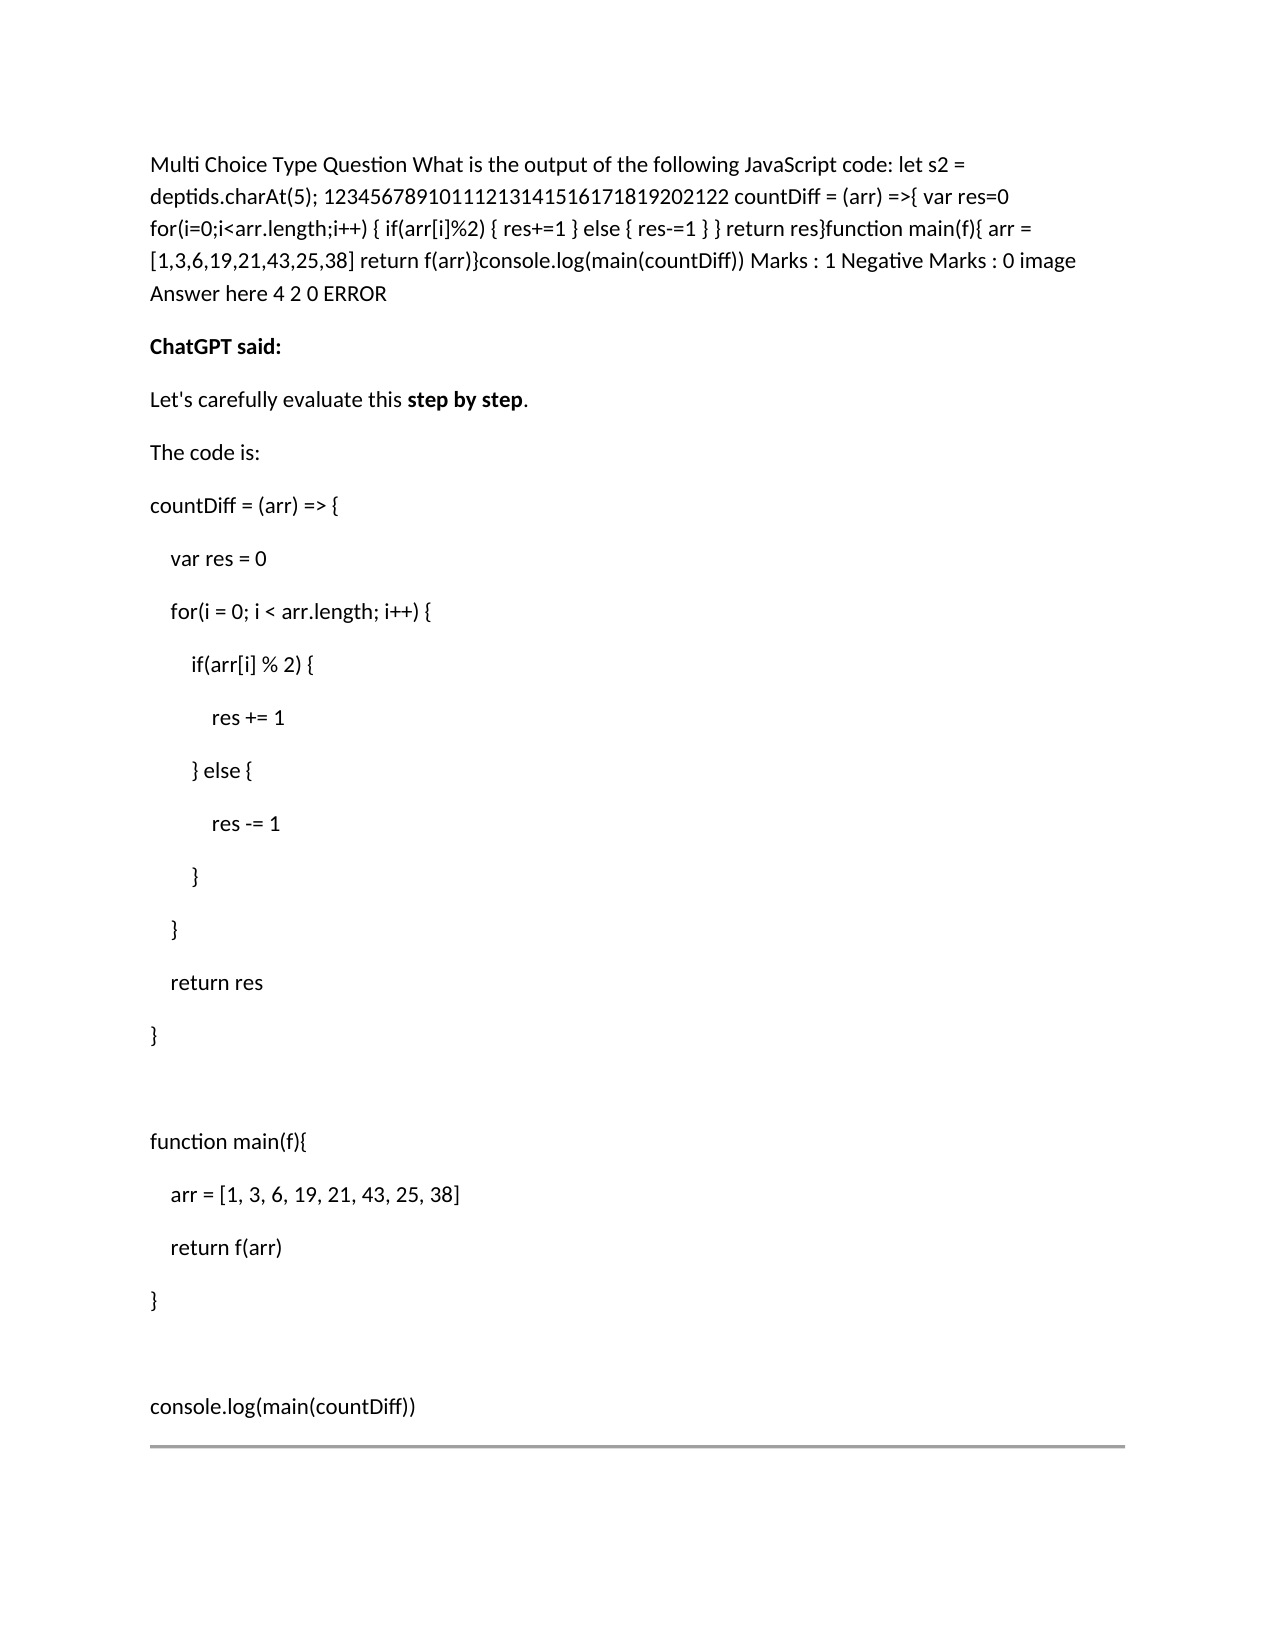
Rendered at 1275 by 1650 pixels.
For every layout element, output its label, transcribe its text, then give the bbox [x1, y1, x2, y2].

text The code is: [150, 438, 1125, 466]
text } [150, 862, 1125, 890]
text Multi Choice Type Question What is the output of the following JavaScript code: let s2 = deptids.charAt(5); 12345678910111213141516171819202122 countDiff = (arr) =>{ var res=0 for(i=0;i<arr.length;i++) { if(arr[i]%2) { res+=1 } else { res-=1 } } return res}function main(f){ arr = [1,3,6,19,21,43,25,38] return f(arr)}console.log(main(countDiff)) Marks : 1 Negative Marks : 0 image Answer here 4 2 0 ERROR [150, 150, 1125, 307]
text ChatGPT said: [150, 332, 1125, 360]
text } else { [150, 756, 1125, 784]
text countDiff = (arr) => { [150, 491, 1125, 519]
text } [150, 915, 1125, 943]
text return res [150, 968, 1125, 996]
text res -= 1 [150, 809, 1125, 837]
text var res = 0 [150, 544, 1125, 572]
text return f(arr) [150, 1233, 1125, 1261]
text } [150, 1021, 1125, 1049]
text } [150, 1286, 1125, 1314]
text for(i = 0; i < arr.length; i++) { [150, 597, 1125, 625]
text Let's carefully evaluate this step by step. [150, 385, 1125, 413]
text function main(f){ [150, 1127, 1125, 1155]
text res += 1 [150, 703, 1125, 731]
text if(arr[i] % 2) { [150, 650, 1125, 678]
text arr = [1, 3, 6, 19, 21, 43, 25, 38] [150, 1180, 1125, 1208]
text console.log(main(countDiff)) [150, 1392, 1125, 1420]
